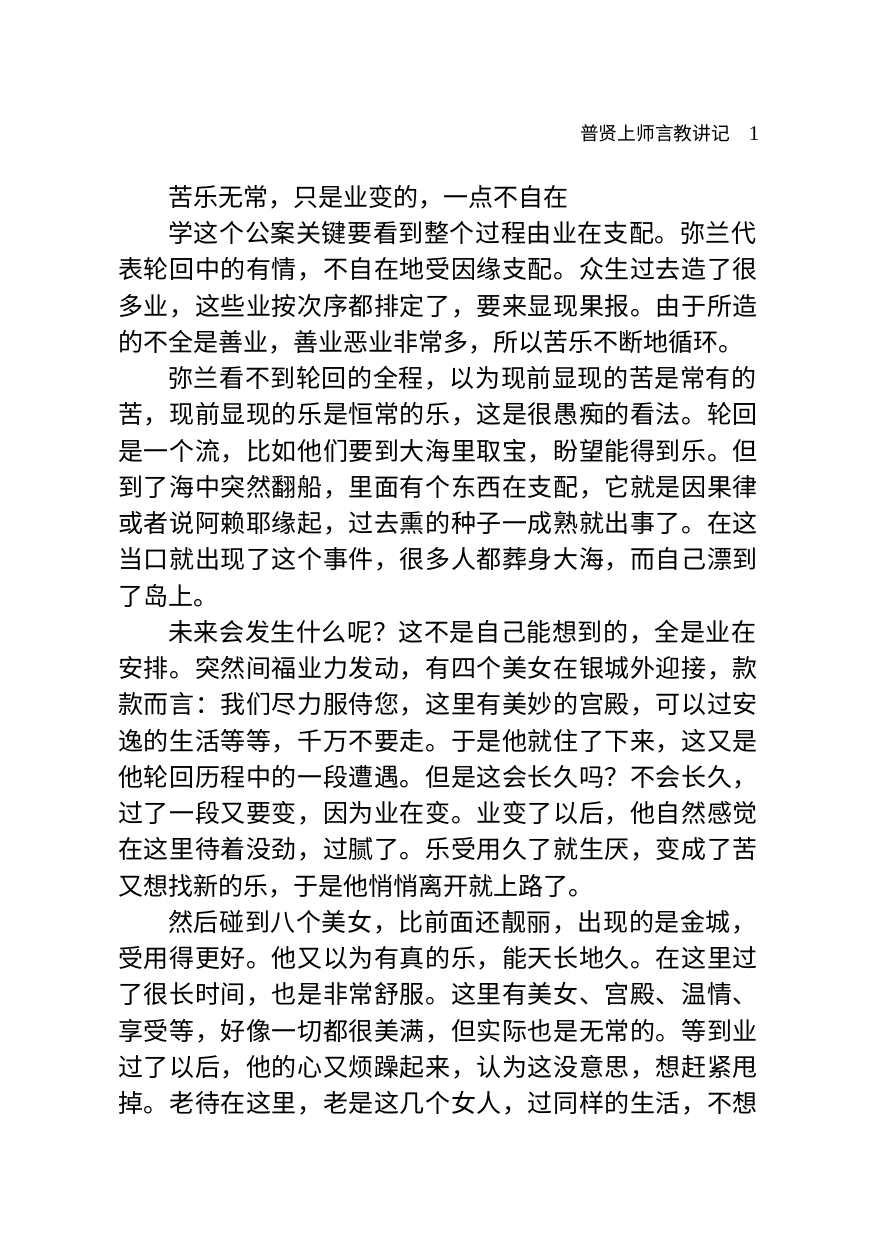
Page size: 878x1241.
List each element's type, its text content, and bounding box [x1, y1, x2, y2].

text 苦乐无常，只是业变的，一点不自在 [118, 177, 759, 213]
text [118, 902, 759, 1120]
text 未来会发生什么呢？这不是自己能想到的，全是业在安排。突然间福业力发动，有四个美女在银城外迎接，款款而言：我们尽力服侍您，这里有美妙的宫殿，可以过安逸的生活等等，千万不要走。于是他就住了下来，这又是他轮回历程中的一段遭遇。但是这会长久吗？不会长久，过了一段又要变，因为业在变。业变了以后，他自然感觉在这里待着没劲，过腻了。乐受用久了就生厌，变成了苦，又想找新的乐，于是他悄悄离开就上路了。 [118, 612, 759, 902]
text 学这个公案关键要看到整个过程由业在支配。弥兰代表轮回中的有情，不自在地受因缘支配。众生过去造了很多业，这些业按次序都排定了，要来显现果报。由于所造的不全是善业，善业恶业非常多，所以苦乐不断地循环。 [118, 213, 759, 358]
text 弥兰看不到轮回的全程，以为现前显现的苦是常有的苦，现前显现的乐是恒常的乐，这是很愚痴的看法。轮回是一个流，比如他们要到大海里取宝，盼望能得到乐。但到了海中突然翻船，里面有个东西在支配，它就是因果律，或者说阿赖耶缘起，过去熏的种子一成熟就出事了。在这当口就出现了这个事件，很多人都葬身大海，而自己漂到了岛上。 [118, 358, 759, 612]
